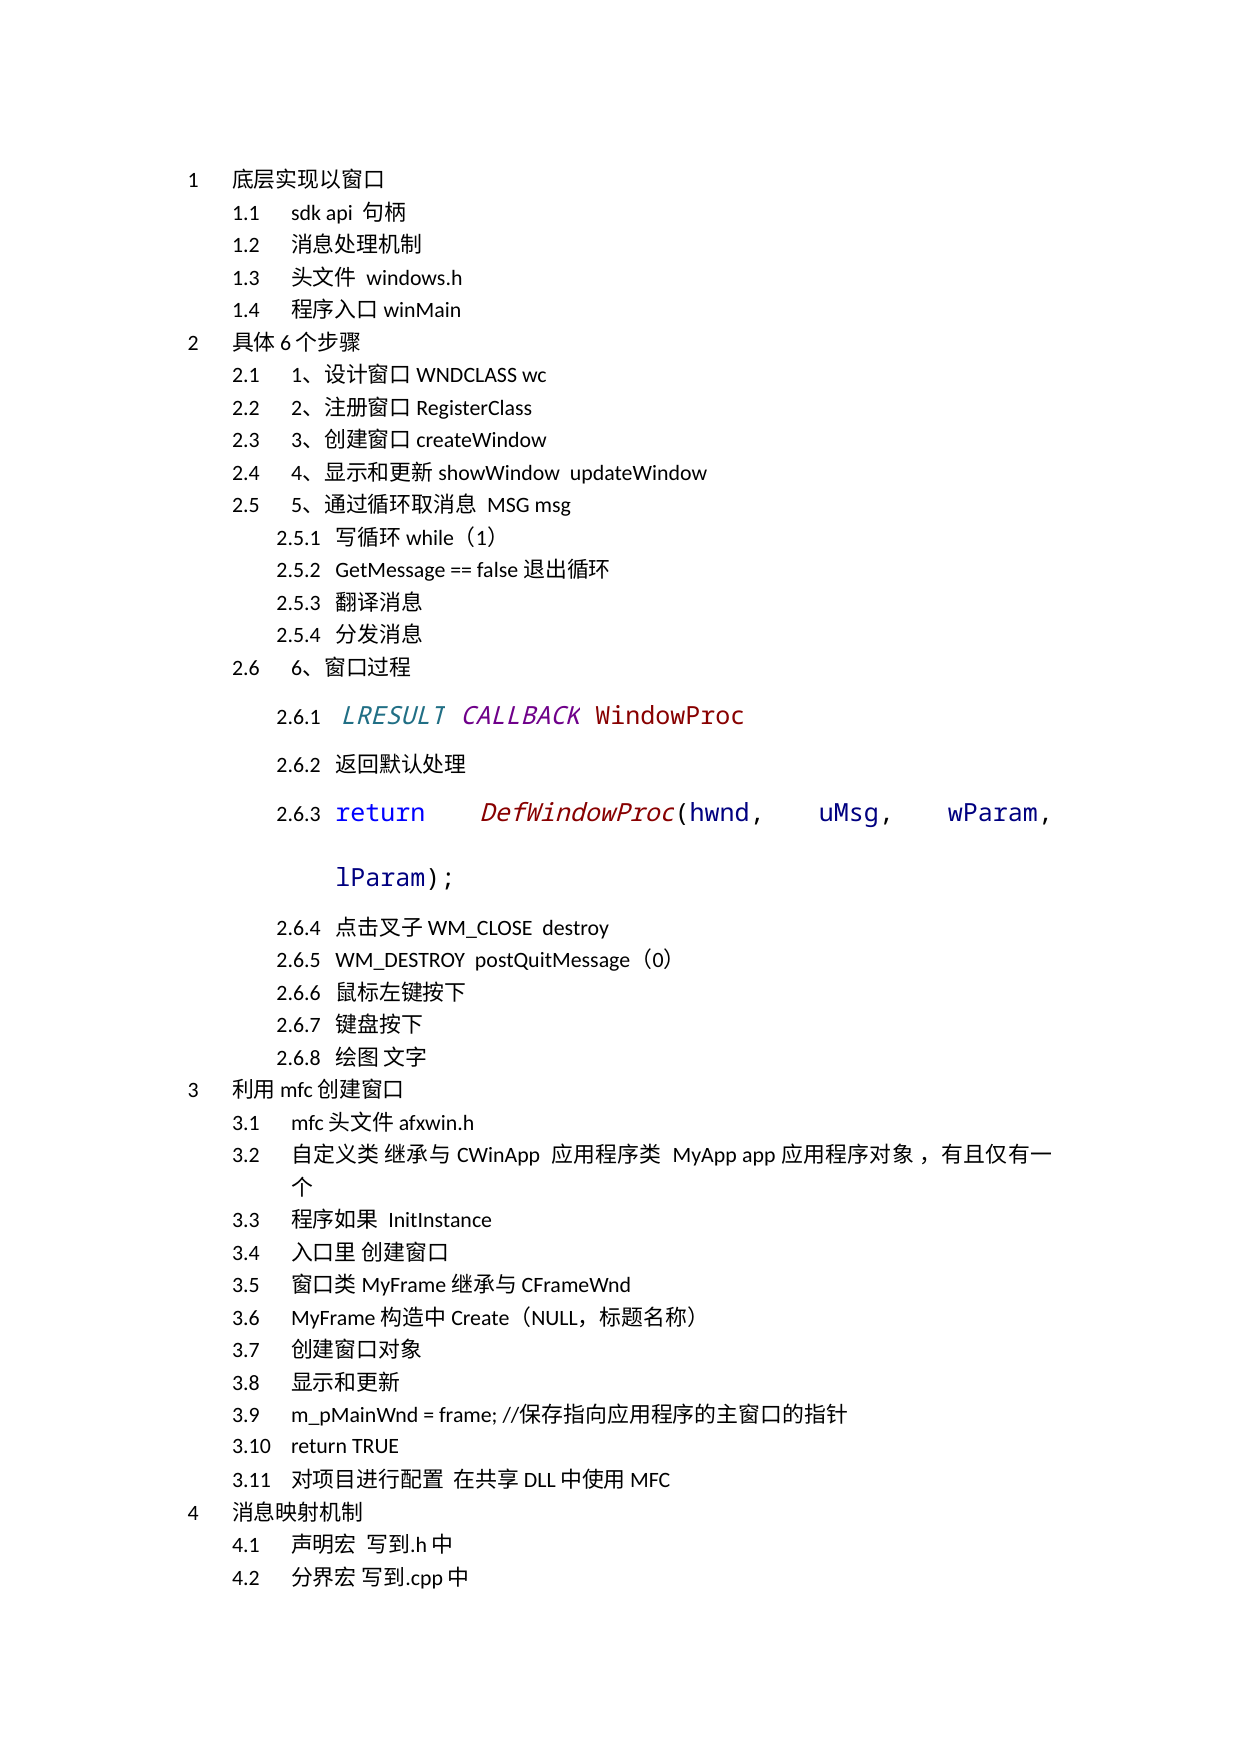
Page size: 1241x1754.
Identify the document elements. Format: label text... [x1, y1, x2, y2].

list 1、设计窗口 WNDCLASS wc [232, 357, 1053, 389]
list LRESULT CALLBACK WindowProc [276, 682, 1053, 747]
list return DefWindowProc(hwnd, uMsg, wParam, lParam); [276, 779, 1053, 909]
list 对项目进行配置 在共享DLL中使用MFC [232, 1462, 1053, 1494]
list 头文件 windows.h [232, 259, 1053, 292]
list WM_DESTROY postQuitMessage（0） [276, 942, 1053, 974]
list 点击叉子 WM_CLOSE destroy [276, 909, 1053, 942]
list 3、创建窗口 createWindow [232, 422, 1053, 454]
list GetMessage == false 退出循环 [276, 552, 1053, 584]
list 具体6个步骤 [187, 324, 1053, 357]
list 窗口类 MyFrame 继承与 CFrameWnd [232, 1267, 1053, 1299]
list 程序入口 winMain [232, 292, 1053, 324]
list 创建窗口对象 [232, 1332, 1053, 1364]
list 显示和更新 [232, 1364, 1053, 1397]
list 翻译消息 [276, 584, 1053, 617]
list 分界宏 写到.cpp中 [232, 1559, 1053, 1592]
list 键盘按下 [276, 1007, 1053, 1039]
list 底层实现以窗口 [187, 162, 1053, 194]
list m_pMainWnd = frame; //保存指向应用程序的主窗口的指针 [232, 1397, 1053, 1429]
list mfc头文件 afxwin.h [232, 1104, 1053, 1137]
list sdk api 句柄 [232, 194, 1053, 227]
list return TRUE [232, 1429, 1053, 1462]
list 入口里 创建窗口 [232, 1234, 1053, 1267]
list 2、注册窗口 RegisterClass [232, 389, 1053, 422]
list 消息映射机制 [187, 1494, 1053, 1527]
list 消息处理机制 [232, 227, 1053, 259]
list 写循环 while（1） [276, 519, 1053, 552]
list 自定义类 继承与 CWinApp 应用程序类 MyApp app 应用程序对象 ，有且仅有一个 [232, 1137, 1053, 1202]
list 利用mfc创建窗口 [187, 1072, 1053, 1104]
list 4、显示和更新 showWindow updateWindow [232, 454, 1053, 487]
list 绘图 文字 [276, 1039, 1053, 1072]
list 程序如果 InitInstance [232, 1202, 1053, 1234]
list MyFrame 构造中 Create（NULL，标题名称） [232, 1299, 1053, 1332]
list 分发消息 [276, 617, 1053, 649]
list 鼠标左键按下 [276, 974, 1053, 1007]
list 返回默认处理 [276, 747, 1053, 779]
list 声明宏 写到.h中 [232, 1527, 1053, 1559]
list 5、通过循环取消息 MSG msg [232, 487, 1053, 519]
list 6、窗口过程 [232, 649, 1053, 682]
